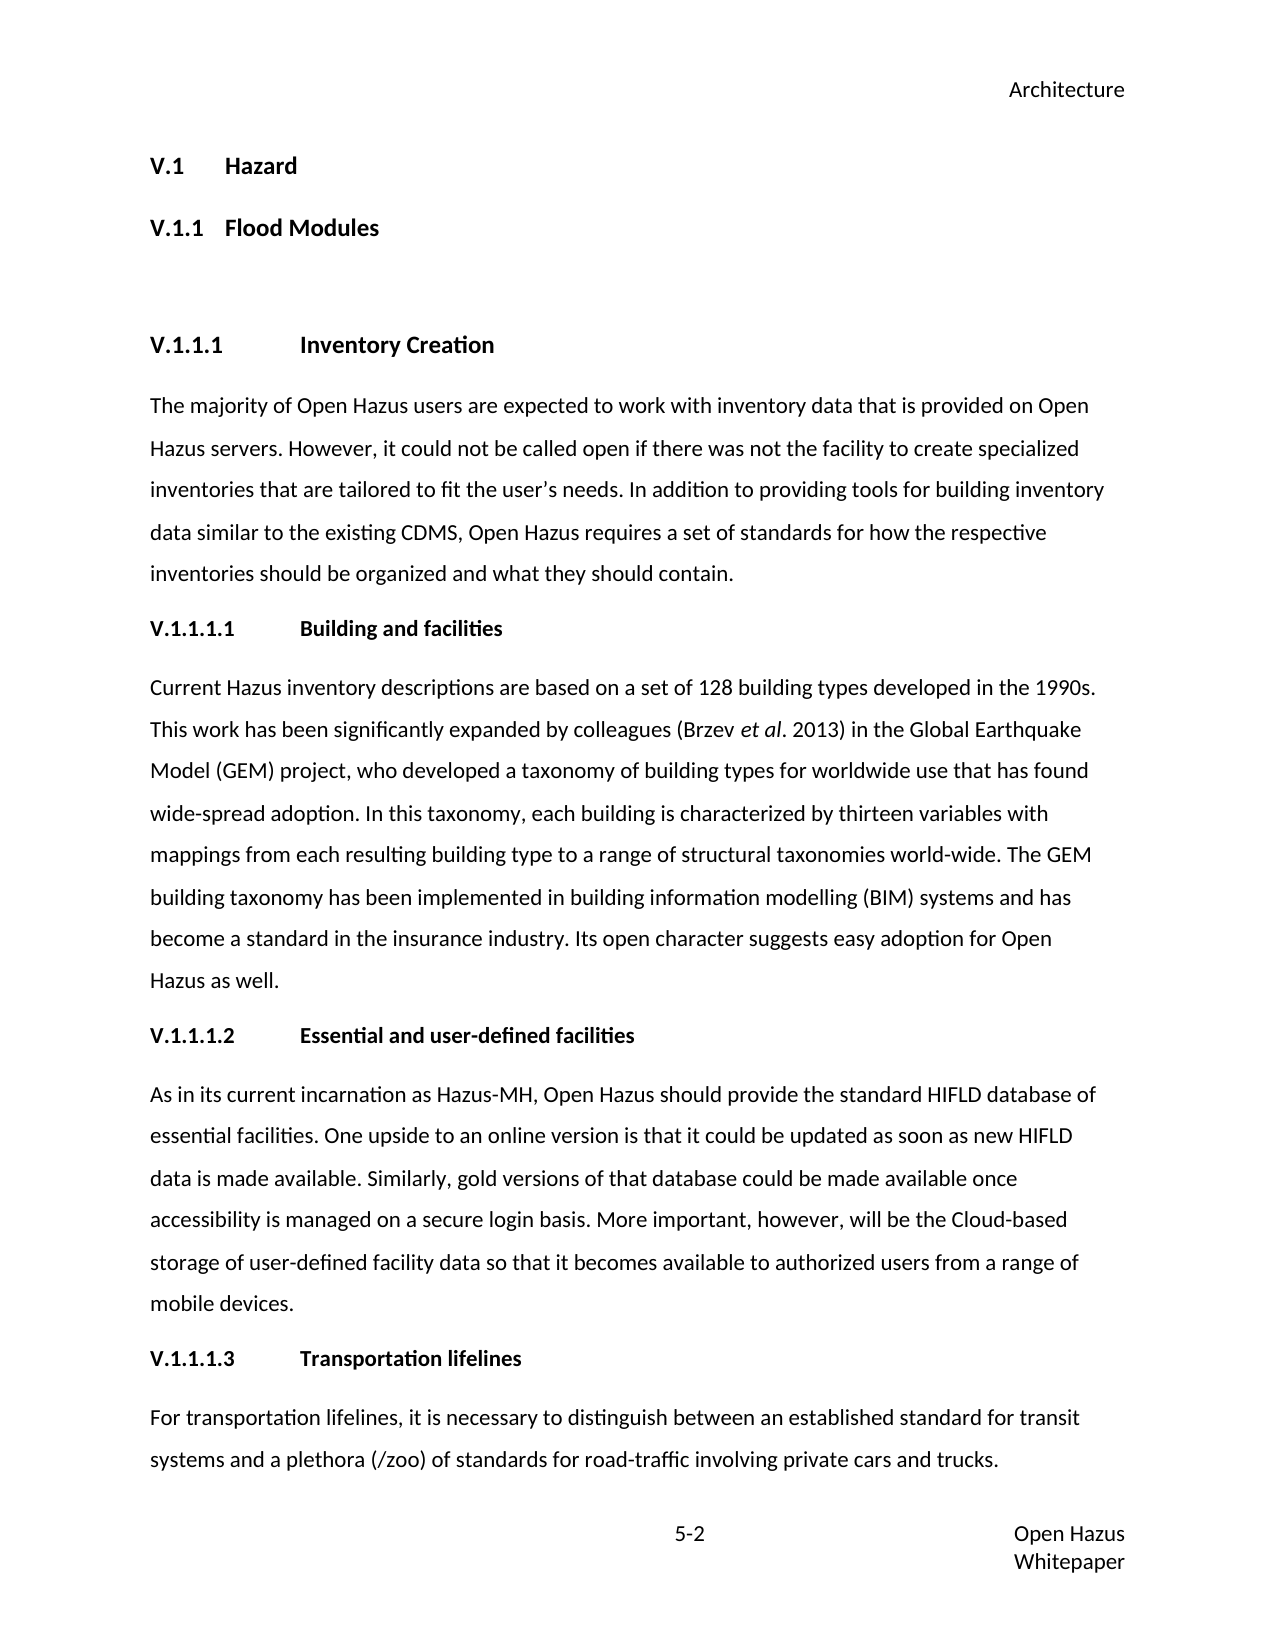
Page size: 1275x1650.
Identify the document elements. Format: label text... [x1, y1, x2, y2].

text V.1.1 Flood Modules [150, 212, 1125, 243]
text V.1.1.1.3 Transportation lifelines [150, 1344, 1125, 1372]
text As in its current incarnation as Hazus-MH, Open Hazus should provide the standard HIFLD database of essential facilities. One upside to an online version is that it could be updated as soon as new HIFLD data is made available. Similarly, gold versions of that database could be made available once accessibility is managed on a secure login basis. More important, however, will be the Cloud-based storage of user-defined facility data so that it becomes available to authorized users from a range of mobile devices. [150, 1080, 1107, 1318]
text V.1.1.1 Inventory Creation [150, 329, 1125, 360]
text V.1.1.1.2 Essential and user-defined facilities [150, 1021, 1125, 1049]
text The majority of Open Hazus users are expected to work with inventory data that is provided on Open Hazus servers. However, it could not be called open if there was not the facility to create specialized inventories that are tailored to fit the user’s needs. In addition to providing tools for building inventory data similar to the existing CDMS, Open Hazus requires a set of standards for how the respective inventories should be organized and what they should contain. [150, 392, 1107, 588]
text Current Hazus inventory descriptions are based on a set of 128 building types developed in the 1990s. This work has been significantly expanded by colleagues (Brzev et al. 2013) in the Global Earthquake Model (GEM) project, who developed a taxonomy of building types for worldwide use that has found wide-spread adoption. In this taxonomy, each building is characterized by thirteen variables with mappings from each resulting building type to a range of structural taxonomies world-wide. The GEM building taxonomy has been implemented in building information modelling (BIM) systems and has become a standard in the insurance industry. Its open character suggests easy adoption for Open Hazus as well. [150, 673, 1107, 994]
text For transportation lifelines, it is necessary to distinguish between an established standard for transit systems and a plethora (/zoo) of standards for road-traffic involving private cars and trucks. [150, 1403, 1107, 1473]
text V.1.1.1.1 Building and facilities [150, 614, 1125, 642]
text V.1 Hazard [150, 150, 1125, 181]
